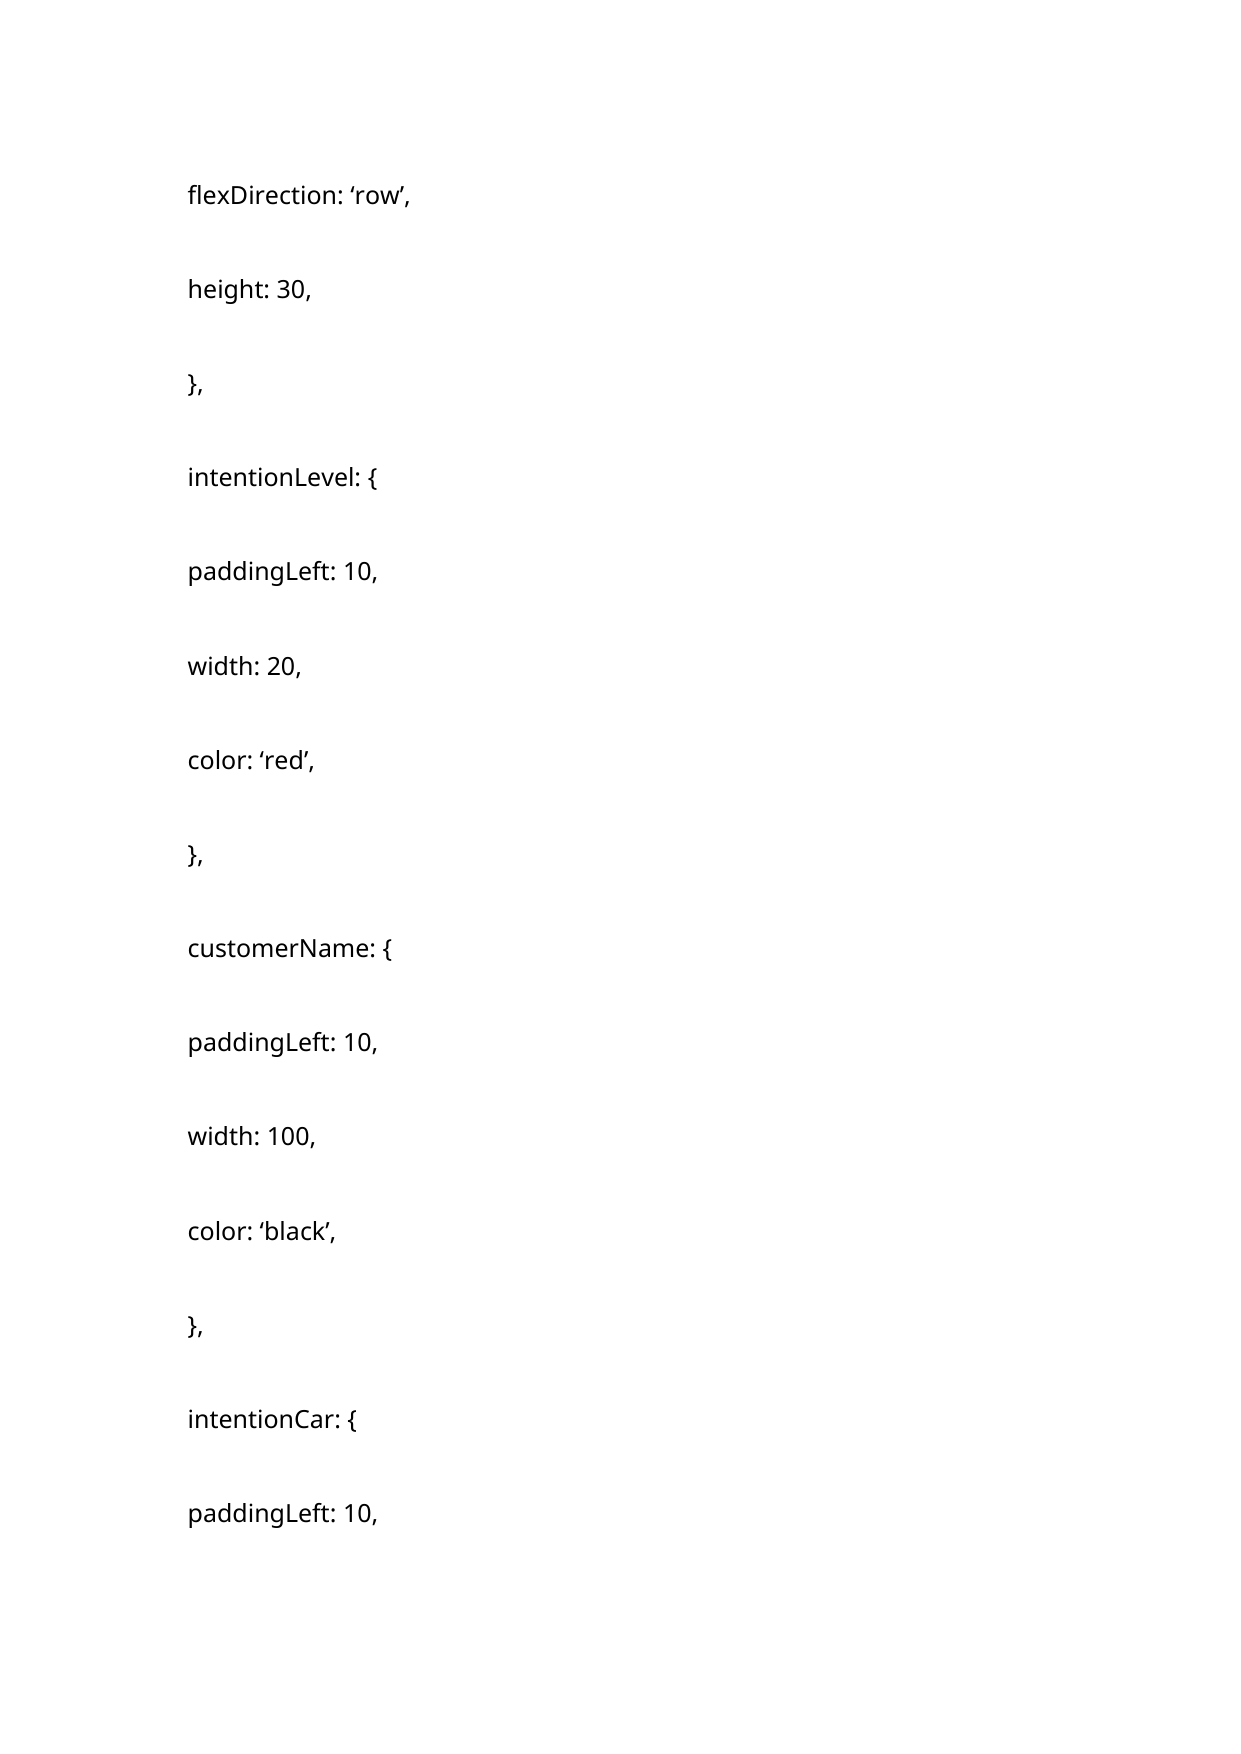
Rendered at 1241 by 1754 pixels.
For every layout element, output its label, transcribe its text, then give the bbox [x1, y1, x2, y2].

text height: 30, [187, 256, 1053, 321]
text width: 20, [187, 633, 1053, 698]
text color: ‘black’, [187, 1198, 1053, 1263]
text color: ‘red’, [187, 727, 1053, 792]
text }, [187, 821, 1053, 886]
text paddingLeft: 10, [187, 539, 1053, 604]
text intentionLevel: { [187, 444, 1053, 509]
text width: 100, [187, 1104, 1053, 1169]
text }, [187, 1292, 1053, 1357]
text customerName: { [187, 915, 1053, 980]
text paddingLeft: 10, [187, 1480, 1053, 1545]
text }, [187, 350, 1053, 415]
text flexDirection: ‘row’, [187, 162, 1053, 227]
text intentionCar: { [187, 1386, 1053, 1451]
text paddingLeft: 10, [187, 1009, 1053, 1074]
